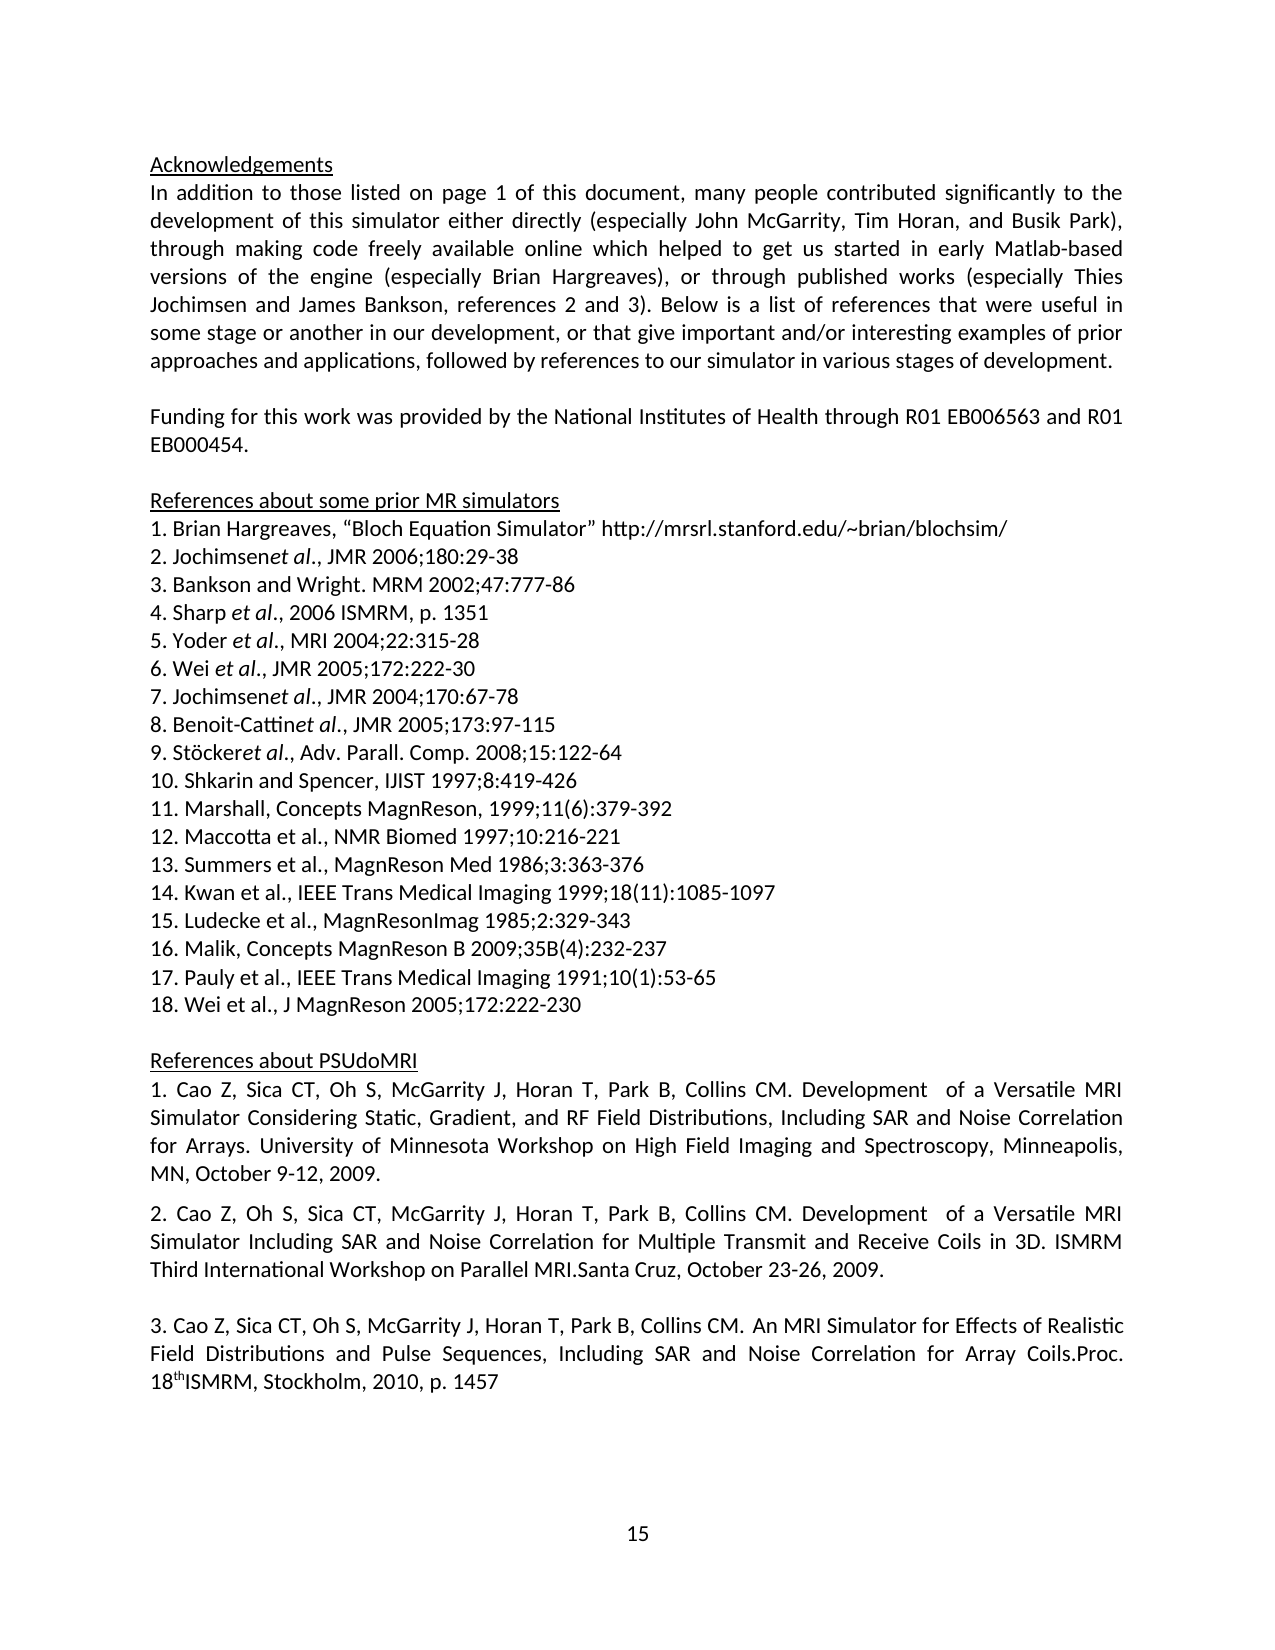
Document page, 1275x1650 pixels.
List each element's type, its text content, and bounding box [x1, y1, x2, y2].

text 4. Sharp et al., 2006 ISMRM, p. 1351 [150, 598, 1125, 626]
text 15. Ludecke et al., MagnResonImag 1985;2:329-343 [150, 907, 1125, 934]
text 6. Wei et al., JMR 2005;172:222-30 [150, 654, 1125, 682]
text 2. Cao Z, Oh S, Sica CT, McGarrity J, Horan T, Park B, Collins CM. Development of a Versatile MRI Simulator Including SAR and Noise Correlation for Multiple Transmit and Receive Coils in 3D. ISMRM Third International Workshop on Parallel MRI.Santa Cruz, October 23-26, 2009. [150, 1199, 1125, 1283]
text 16. Malik, Concepts MagnReson B 2009;35B(4):232-237 [150, 934, 1125, 963]
text Funding for this work was provided by the National Institutes of Health through R01 EB006563 and R01 EB000454. [150, 402, 1125, 458]
text 2. Jochimsenet al., JMR 2006;180:29-38 [150, 542, 1125, 570]
text 1. Cao Z, Sica CT, Oh S, McGarrity J, Horan T, Park B, Collins CM. Development of a Versatile MRI Simulator Considering Static, Gradient, and RF Field Distributions, Including SAR and Noise Correlation for Arrays. University of Minnesota Workshop on High Field Imaging and Spectroscopy, Minneapolis, MN, October 9-12, 2009. [150, 1075, 1125, 1187]
text 9. Stöckeret al., Adv. Parall. Comp. 2008;15:122-64 [150, 738, 1125, 766]
text 8. Benoit-Cattinet al., JMR 2005;173:97-115 [150, 710, 1125, 738]
text References about some prior MR simulators [150, 486, 1125, 514]
text 14. Kwan et al., IEEE Trans Medical Imaging 1999;18(11):1085-1097 [150, 878, 1125, 907]
text 5. Yoder et al., MRI 2004;22:315-28 [150, 626, 1125, 654]
text 10. Shkarin and Spencer, IJIST 1997;8:419-426 [150, 766, 1125, 794]
text 17. Pauly et al., IEEE Trans Medical Imaging 1991;10(1):53-65 [150, 963, 1125, 991]
text 7. Jochimsenet al., JMR 2004;170:67-78 [150, 682, 1125, 710]
text 13. Summers et al., MagnReson Med 1986;3:363-376 [150, 851, 1125, 878]
text 3. Cao Z, Sica CT, Oh S, McGarrity J, Horan T, Park B, Collins CM. An MRI Simulator for Effects of Realistic Field Distributions and Pulse Sequences, Including SAR and Noise Correlation for Array Coils.Proc. 18thISMRM, Stockholm, 2010, p. 1457 [150, 1311, 1125, 1395]
text Acknowledgements [150, 150, 1125, 178]
text 3. Bankson and Wright. MRM 2002;47:777-86 [150, 570, 1125, 598]
text 12. Maccotta et al., NMR Biomed 1997;10:216-221 [150, 822, 1125, 851]
text References about PSUdoMRI [150, 1047, 1125, 1075]
text 1. Brian Hargreaves, “Bloch Equation Simulator” http://mrsrl.stanford.edu/~brian/blochsim/ [150, 514, 1125, 542]
text 11. Marshall, Concepts MagnReson, 1999;11(6):379-392 [150, 794, 1125, 822]
text In addition to those listed on page 1 of this document, many people contributed significantly to the development of this simulator either directly (especially John McGarrity, Tim Horan, and Busik Park), through making code freely available online which helped to get us started in early Matlab-based versions of the engine (especially Brian Hargreaves), or through published works (especially Thies Jochimsen and James Bankson, references 2 and 3). Below is a list of references that were useful in some stage or another in our development, or that give important and/or interesting examples of prior approaches and applications, followed by references to our simulator in various stages of development. [150, 178, 1125, 374]
text 18. Wei et al., J MagnReson 2005;172:222-230 [150, 991, 1125, 1019]
